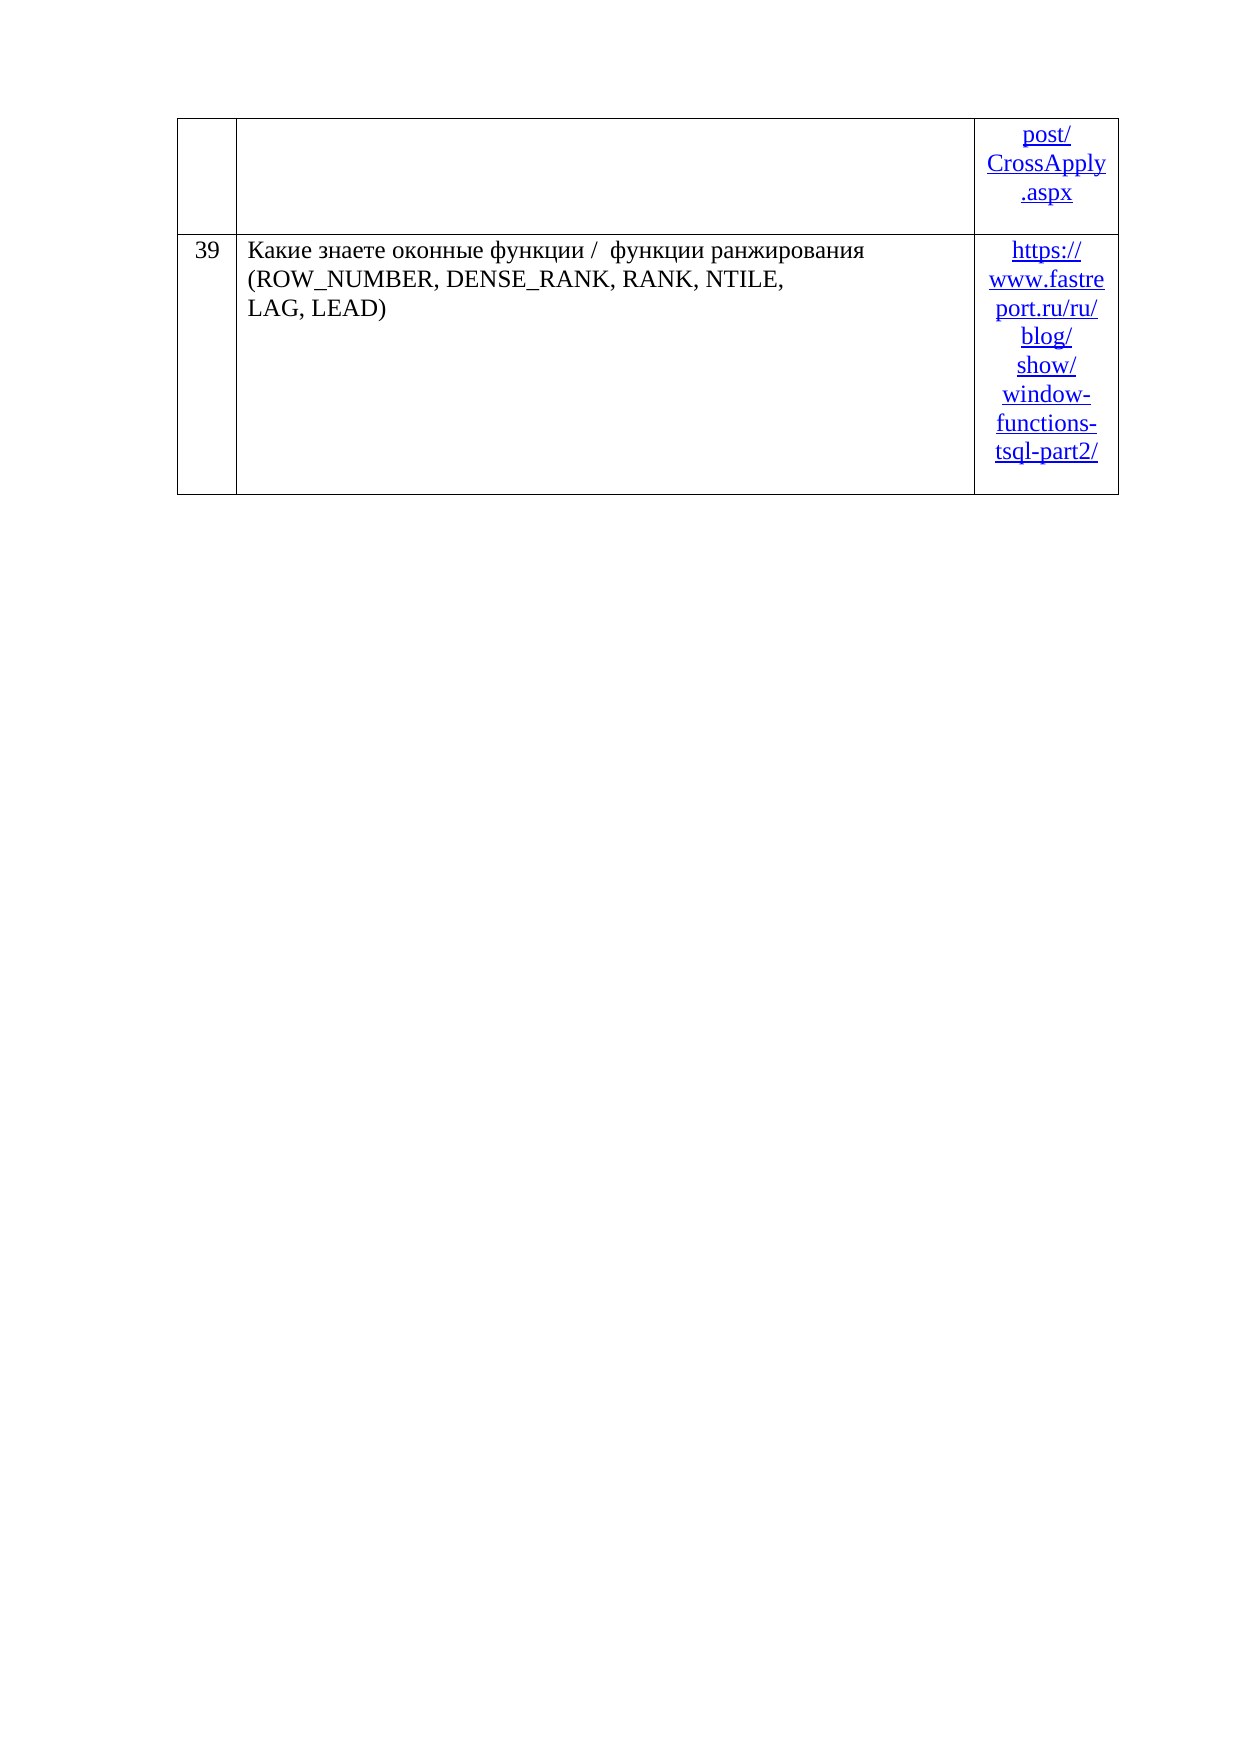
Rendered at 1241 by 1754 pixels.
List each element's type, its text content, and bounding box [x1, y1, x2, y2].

table_cell https://www.fastreport.ru/ru/blog/show/window-functions-tsql-part2/ [975, 235, 1118, 494]
table_cell 38 [178, 119, 236, 234]
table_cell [975, 119, 1118, 234]
table_cell Какие знаете оконные функции / функции ранжирования (ROW_NUMBER, DENSE_RANK, RANK, NTILE, LAG, LEAD) [237, 235, 974, 494]
table_cell 39 [178, 235, 236, 494]
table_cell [237, 119, 974, 234]
